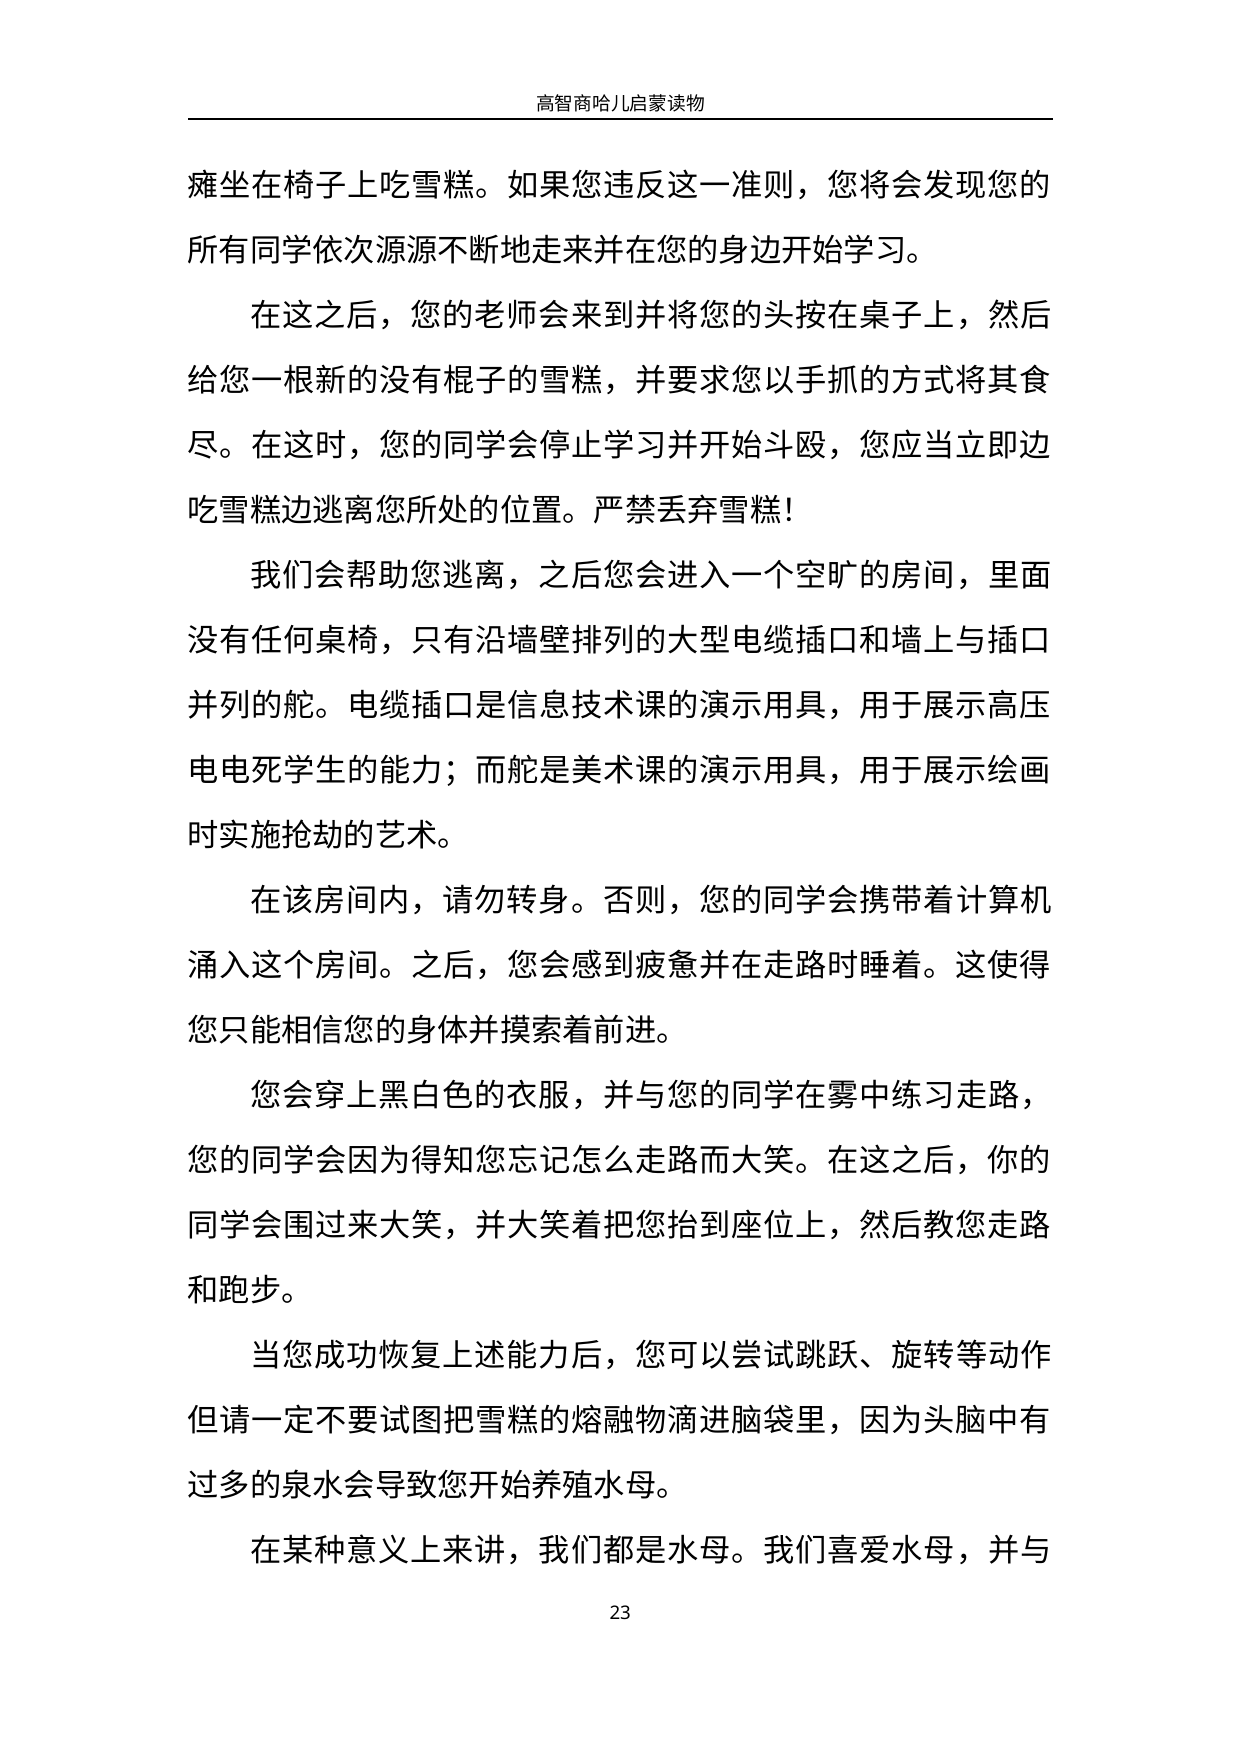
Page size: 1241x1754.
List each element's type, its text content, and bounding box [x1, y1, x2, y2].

text 我们会帮助您逃离，之后您会进入一个空旷的房间，里面没有任何桌椅，只有沿墙壁排列的大型电缆插口和墙上与插口并列的舵。电缆插口是信息技术课的演示用具，用于展示高压电电死学生的能力；而舵是美术课的演示用具，用于展示绘画时实施抢劫的艺术。 [187, 540, 1053, 865]
text 您会穿上黑白色的衣服，并与您的同学在雾中练习走路，您的同学会因为得知您忘记怎么走路而大笑。在这之后，你的同学会围过来大笑，并大笑着把您抬到座位上，然后教您走路和跑步。 [187, 1060, 1053, 1320]
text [187, 150, 1053, 280]
text 当您成功恢复上述能力后，您可以尝试跳跃、旋转等动作。但请一定不要试图把雪糕的熔融物滴进脑袋里，因为头脑中有过多的泉水会导致您开始养殖水母。 [187, 1320, 1053, 1515]
text 在该房间内，请勿转身。否则，您的同学会携带着计算机涌入这个房间。之后，您会感到疲惫并在走路时睡着。这使得您只能相信您的身体并摸索着前进。 [187, 865, 1053, 1060]
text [187, 1515, 1053, 1580]
text 在这之后，您的老师会来到并将您的头按在桌子上，然后给您一根新的没有棍子的雪糕，并要求您以手抓的方式将其食尽。在这时，您的同学会停止学习并开始斗殴，您应当立即边吃雪糕边逃离您所处的位置。严禁丢弃雪糕！ [187, 280, 1053, 540]
